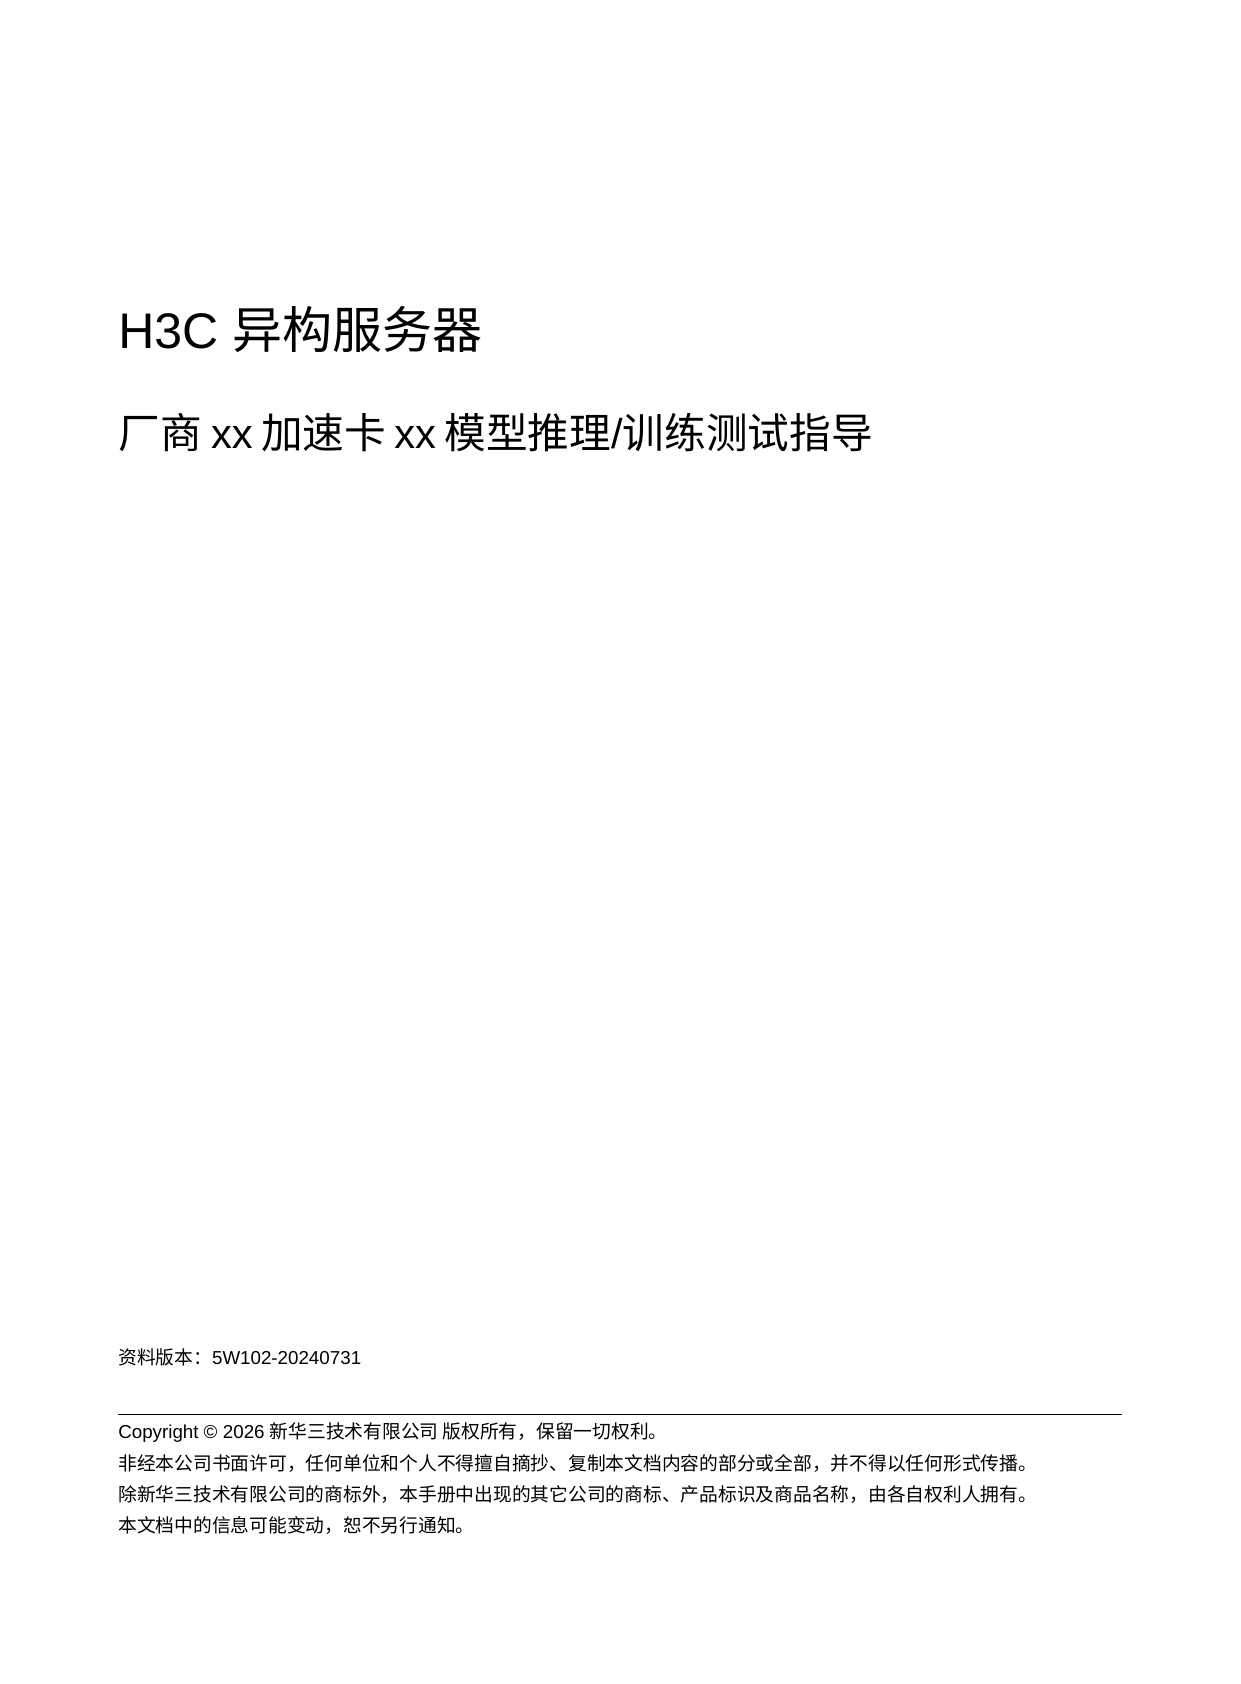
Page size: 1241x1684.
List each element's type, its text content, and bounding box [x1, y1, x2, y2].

text 资料版本：5W102-20240731 [118, 1339, 1122, 1373]
text 厂商 xx加速卡xx模型推理/训练测试指导 [118, 397, 1122, 463]
text 本文档中的信息可能变动，恕不另行通知。 [118, 1508, 1122, 1538]
text 除新华三技术有限公司的商标外，本手册中出现的其它公司的商标、产品标识及商品名称，由各自权利人拥有。 [118, 1477, 1122, 1507]
text Copyright © 2025 新华三技术有限公司 版权所有，保留一切权利。 [118, 1415, 1122, 1444]
text 非经本公司书面许可，任何单位和个人不得擅自摘抄、复制本文档内容的部分或全部，并不得以任何形式传播。 [118, 1445, 1122, 1476]
text H3C 异构服务器 [118, 277, 1122, 377]
